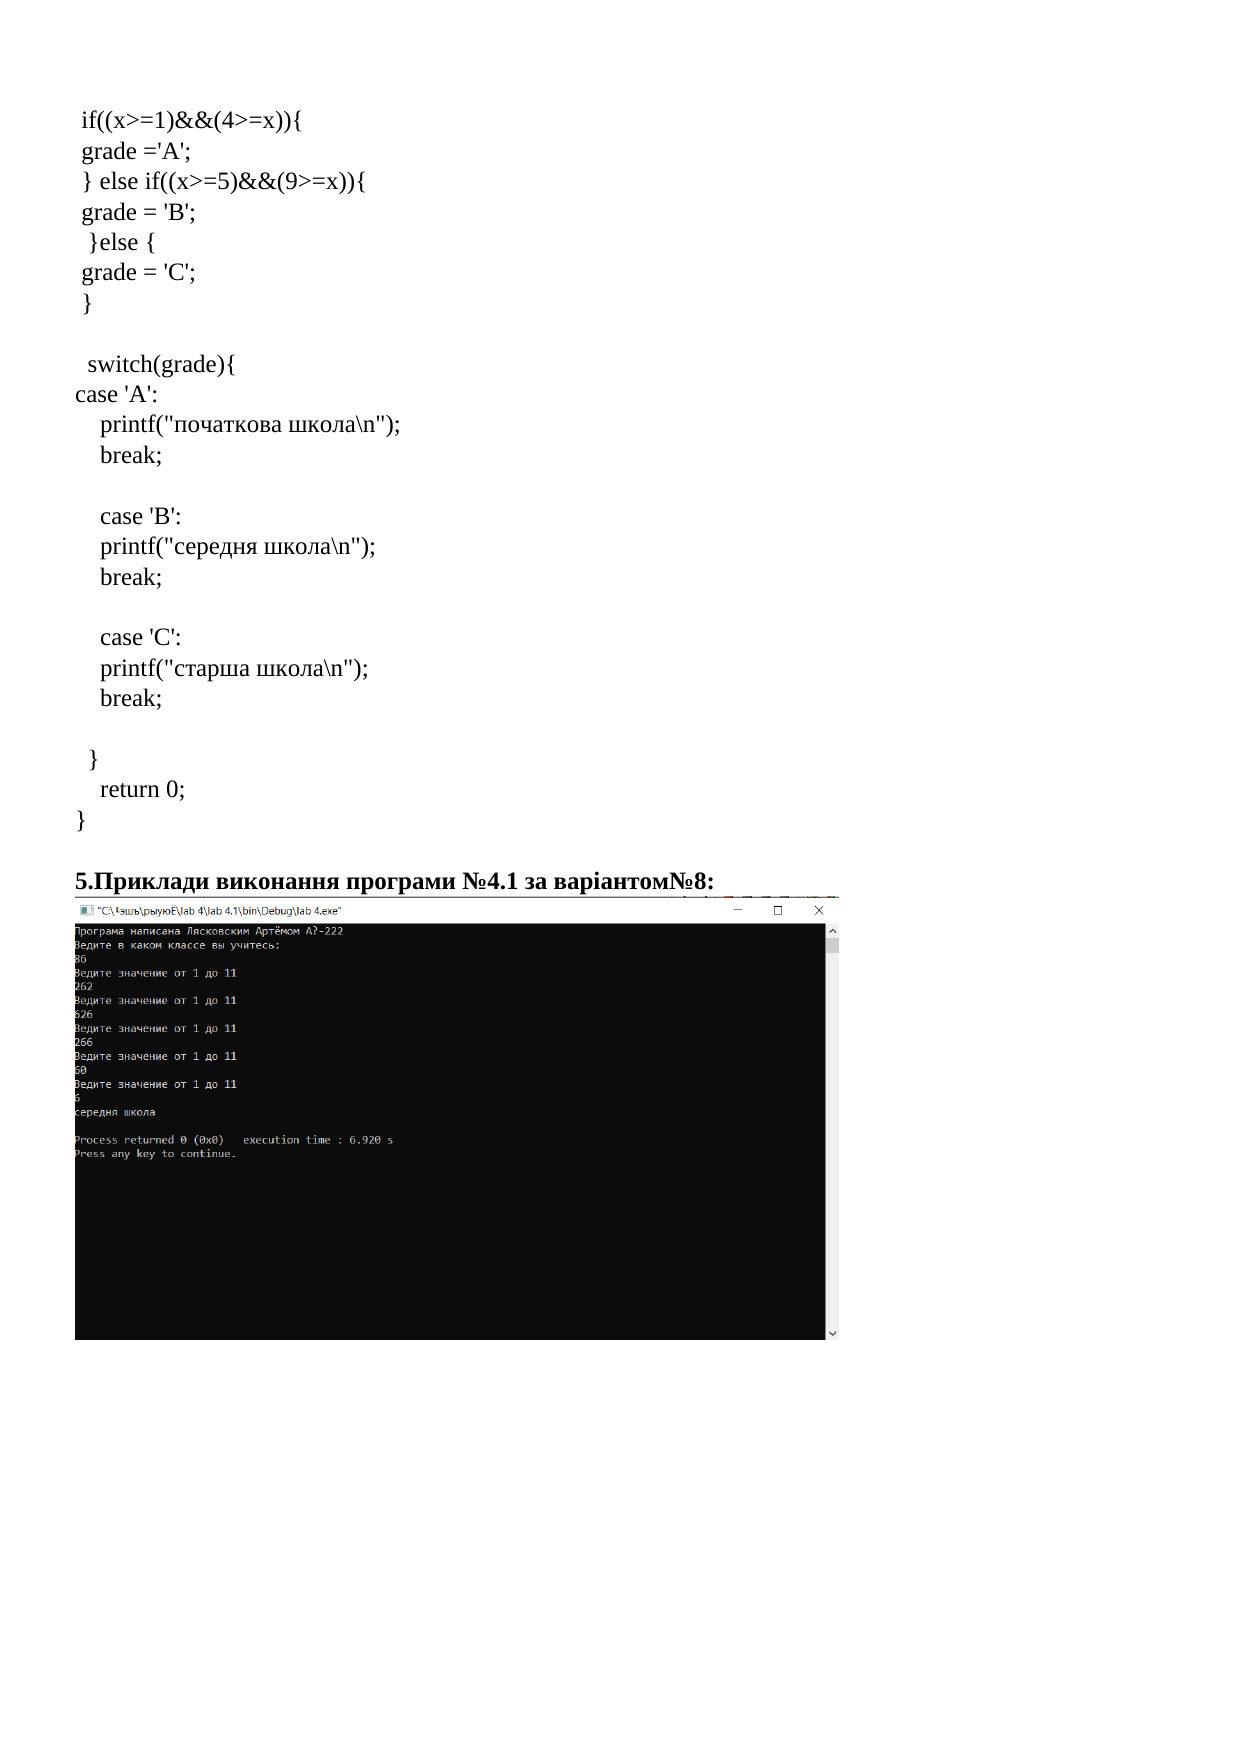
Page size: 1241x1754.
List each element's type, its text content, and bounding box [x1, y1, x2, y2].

text } [75, 805, 1165, 834]
text } [75, 288, 1165, 317]
text printf("початкова школа\n"); [75, 409, 1165, 438]
text printf("середня школа\n"); [75, 531, 1165, 560]
text break; [75, 683, 1165, 712]
text if((x>=1)&&(4>=x)){ [75, 105, 1165, 134]
text printf("старша школа\n"); [75, 653, 1165, 682]
text case 'B': [75, 501, 1165, 529]
text 5.Приклади виконання програми №4.1 за варіантом№8: [75, 866, 1165, 894]
text case 'A': [75, 379, 1165, 408]
text }else { [75, 227, 1165, 256]
text break; [75, 562, 1165, 590]
text grade = 'B'; [75, 197, 1165, 225]
text case 'C': [75, 622, 1165, 651]
text grade = 'C'; [75, 257, 1165, 286]
text grade ='A'; [75, 136, 1165, 164]
text break; [75, 440, 1165, 469]
text } else if((x>=5)&&(9>=x)){ [75, 166, 1165, 195]
text return 0; [75, 774, 1165, 803]
text switch(grade){ [75, 349, 1165, 377]
picture [75, 896, 839, 1340]
text } [75, 744, 1165, 773]
